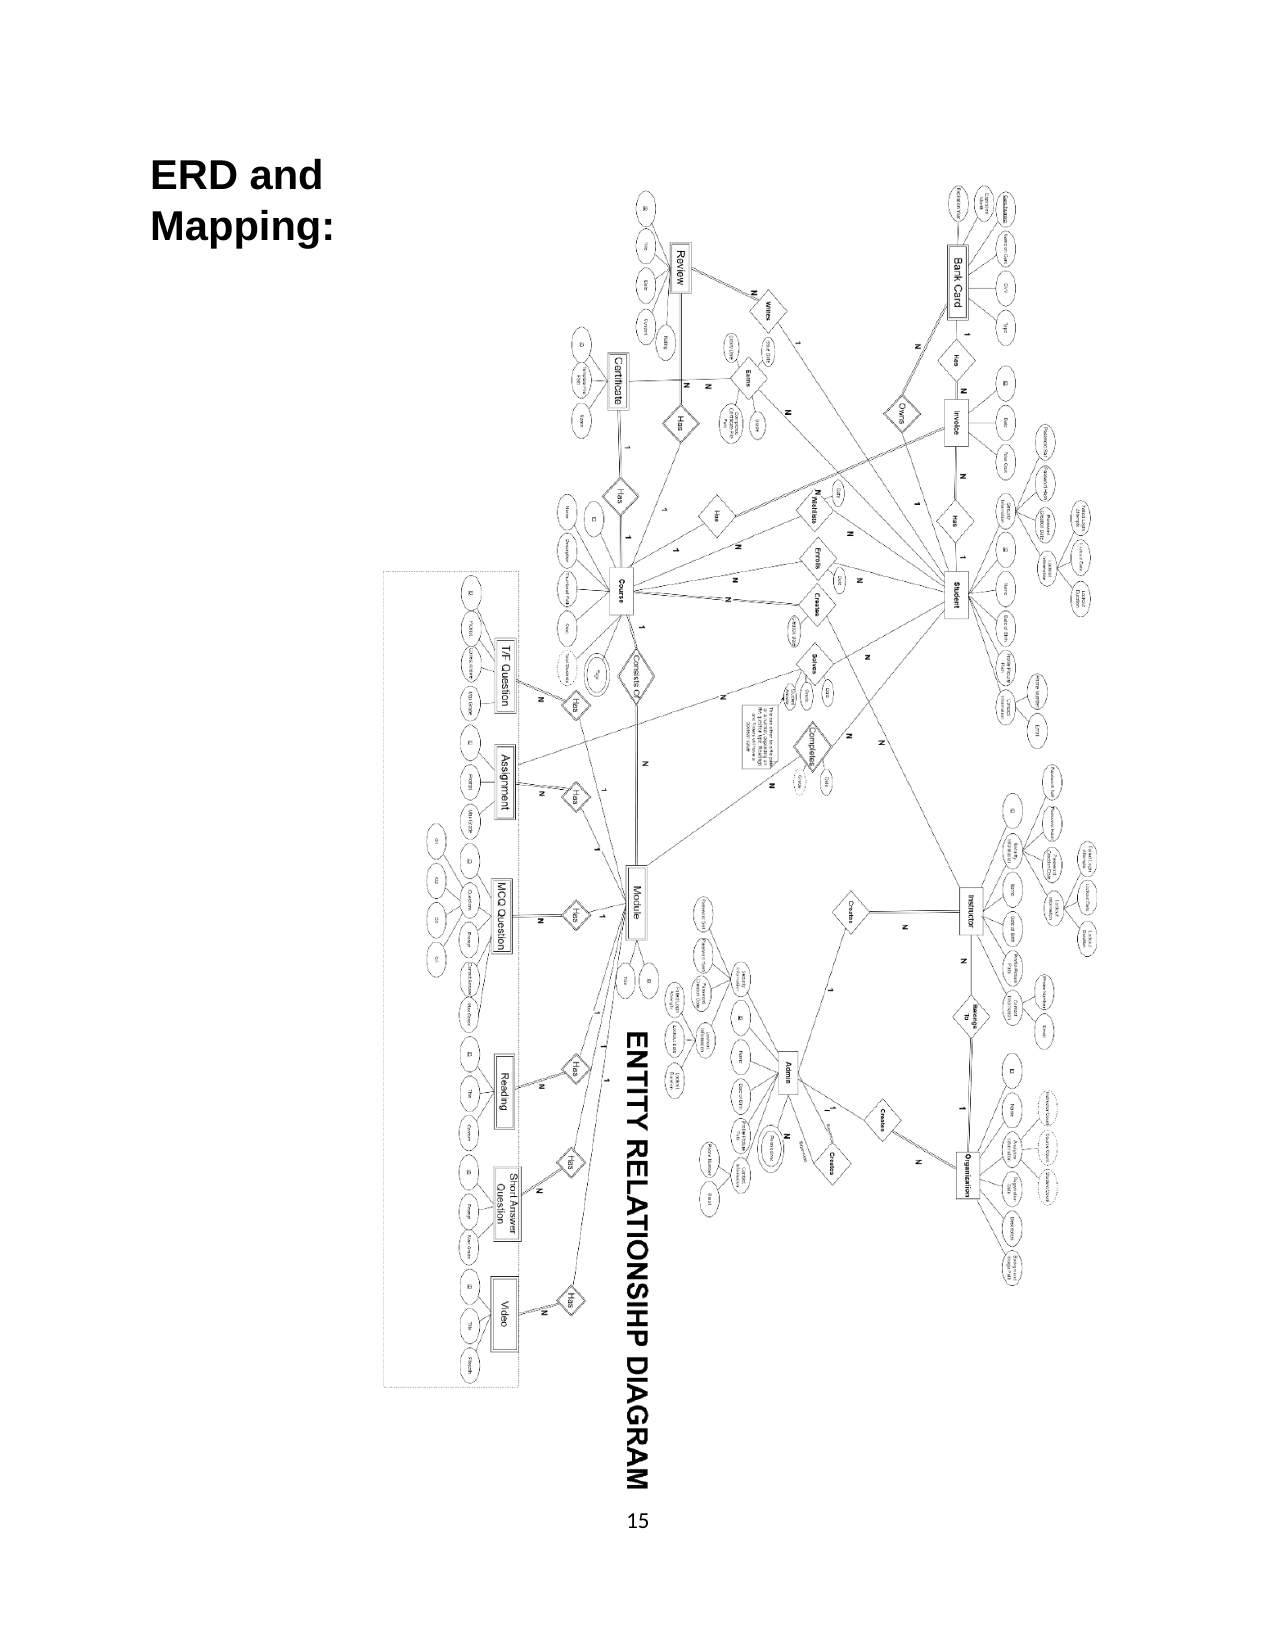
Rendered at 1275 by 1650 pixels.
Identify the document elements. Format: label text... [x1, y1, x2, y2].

subtitle ERD and Mapping: [150, 150, 1125, 249]
picture [383, 187, 1097, 1493]
